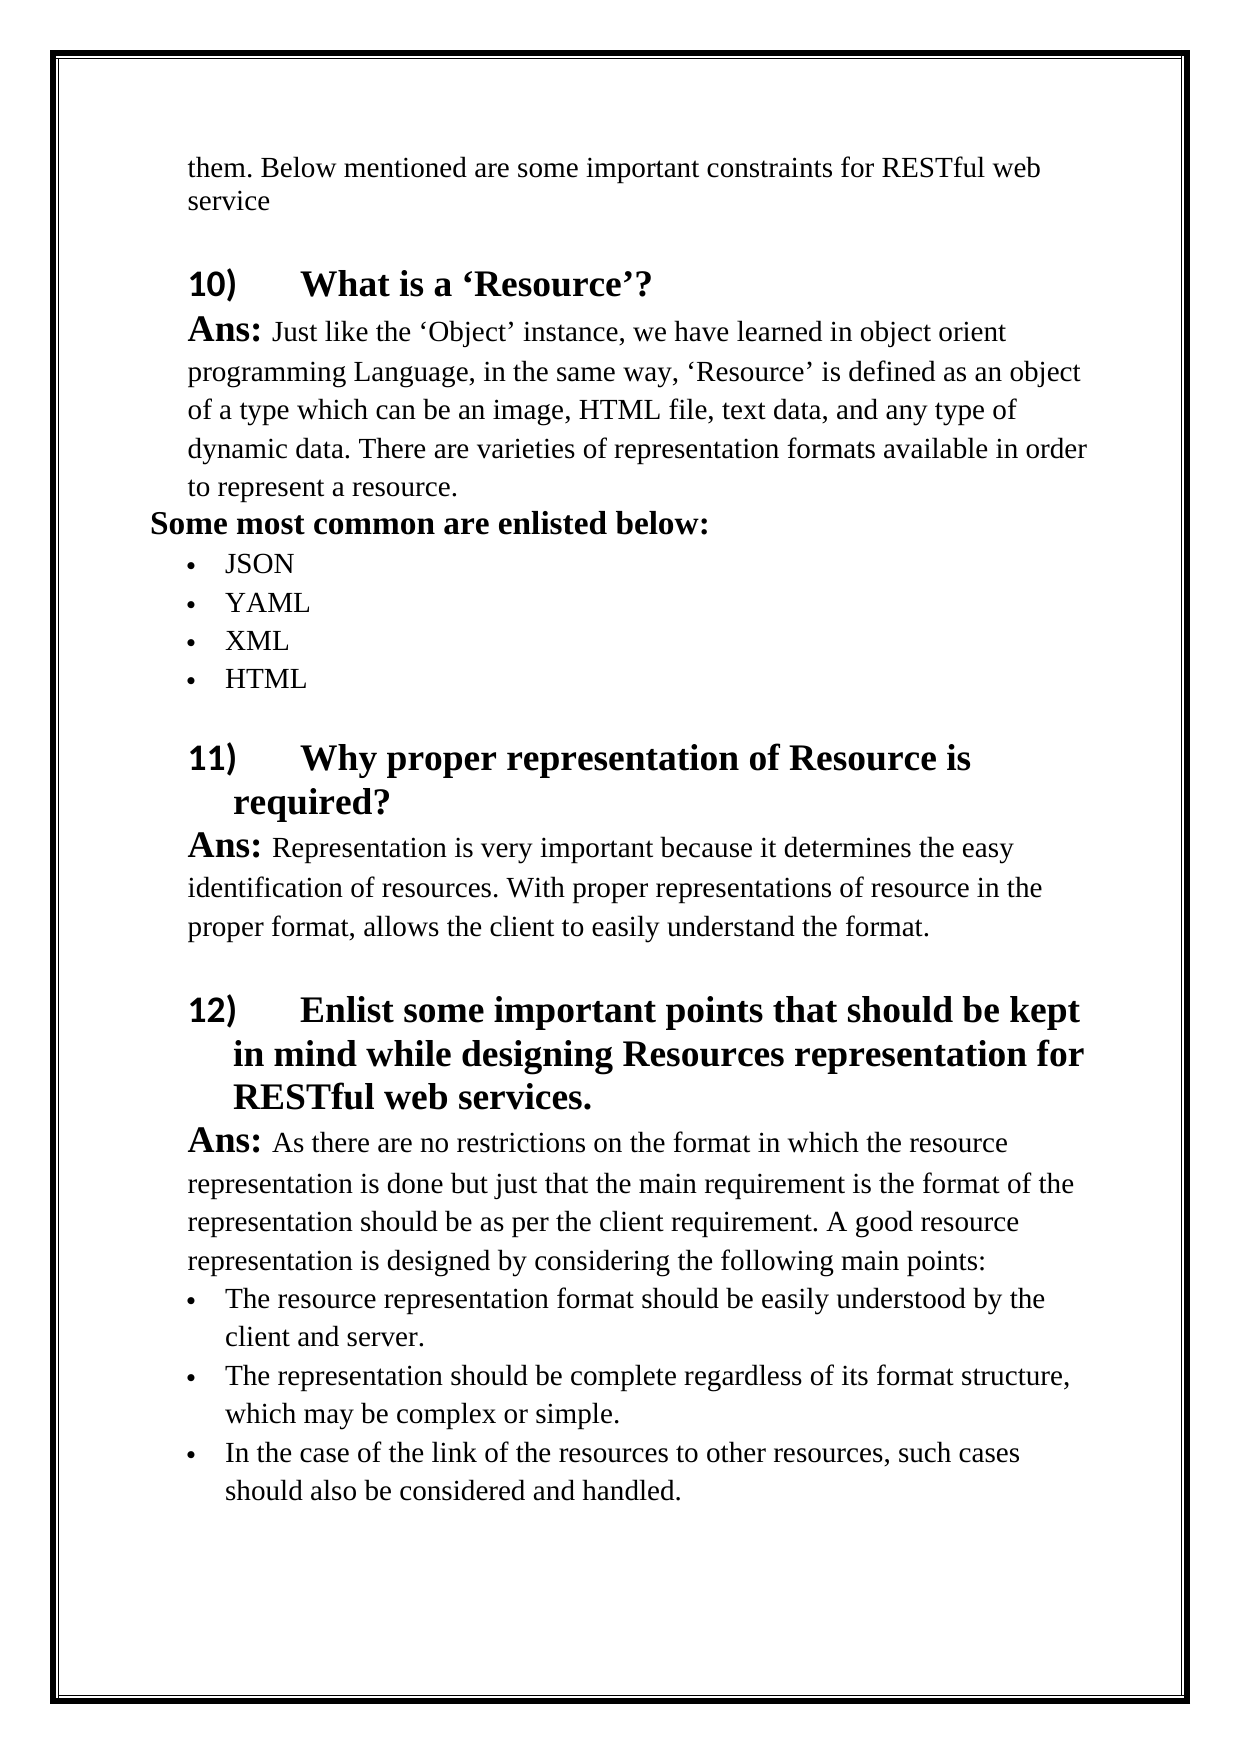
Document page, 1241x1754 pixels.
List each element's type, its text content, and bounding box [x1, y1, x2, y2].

list Enlist some important points that should be kept in mind while designing Resources representation for RESTful web services. [187, 986, 1090, 1118]
text Ans: Representation is very important because it determines the easy identification of resources. With proper representations of resource in the proper format, allows the client to easily understand the format. [187, 822, 1090, 942]
list What is a ‘Resource’? [187, 260, 1090, 306]
list In the case of the link of the resources to other resources, such cases should also be considered and handled. [187, 1430, 1090, 1507]
text Ans: As there are no restrictions on the format in which the resource representation is done but just that the main requirement is the format of the representation should be as per the client requirement. A good resource representation is designed by considering the following main points: [187, 1118, 1090, 1276]
list The representation should be complete regardless of its format structure, which may be complex or simple. [187, 1353, 1090, 1430]
text Some most common are enlisted below: [150, 503, 1090, 541]
list The resource representation format should be easily understood by the client and server. [187, 1276, 1090, 1353]
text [187, 150, 1090, 217]
list HTML [187, 657, 1090, 695]
list XML [187, 618, 1090, 657]
text Ans: Just like the ‘Object’ instance, we have learned in object orient programming Language, in the same way, ‘Resource’ is defined as an object of a type which can be an image, HTML file, text data, and any type of dynamic data. There are varieties of representation formats available in order to represent a resource. [187, 306, 1090, 503]
list YAML [187, 580, 1090, 618]
list Why proper representation of Resource is required? [187, 733, 1090, 822]
list JSON [187, 541, 1090, 580]
